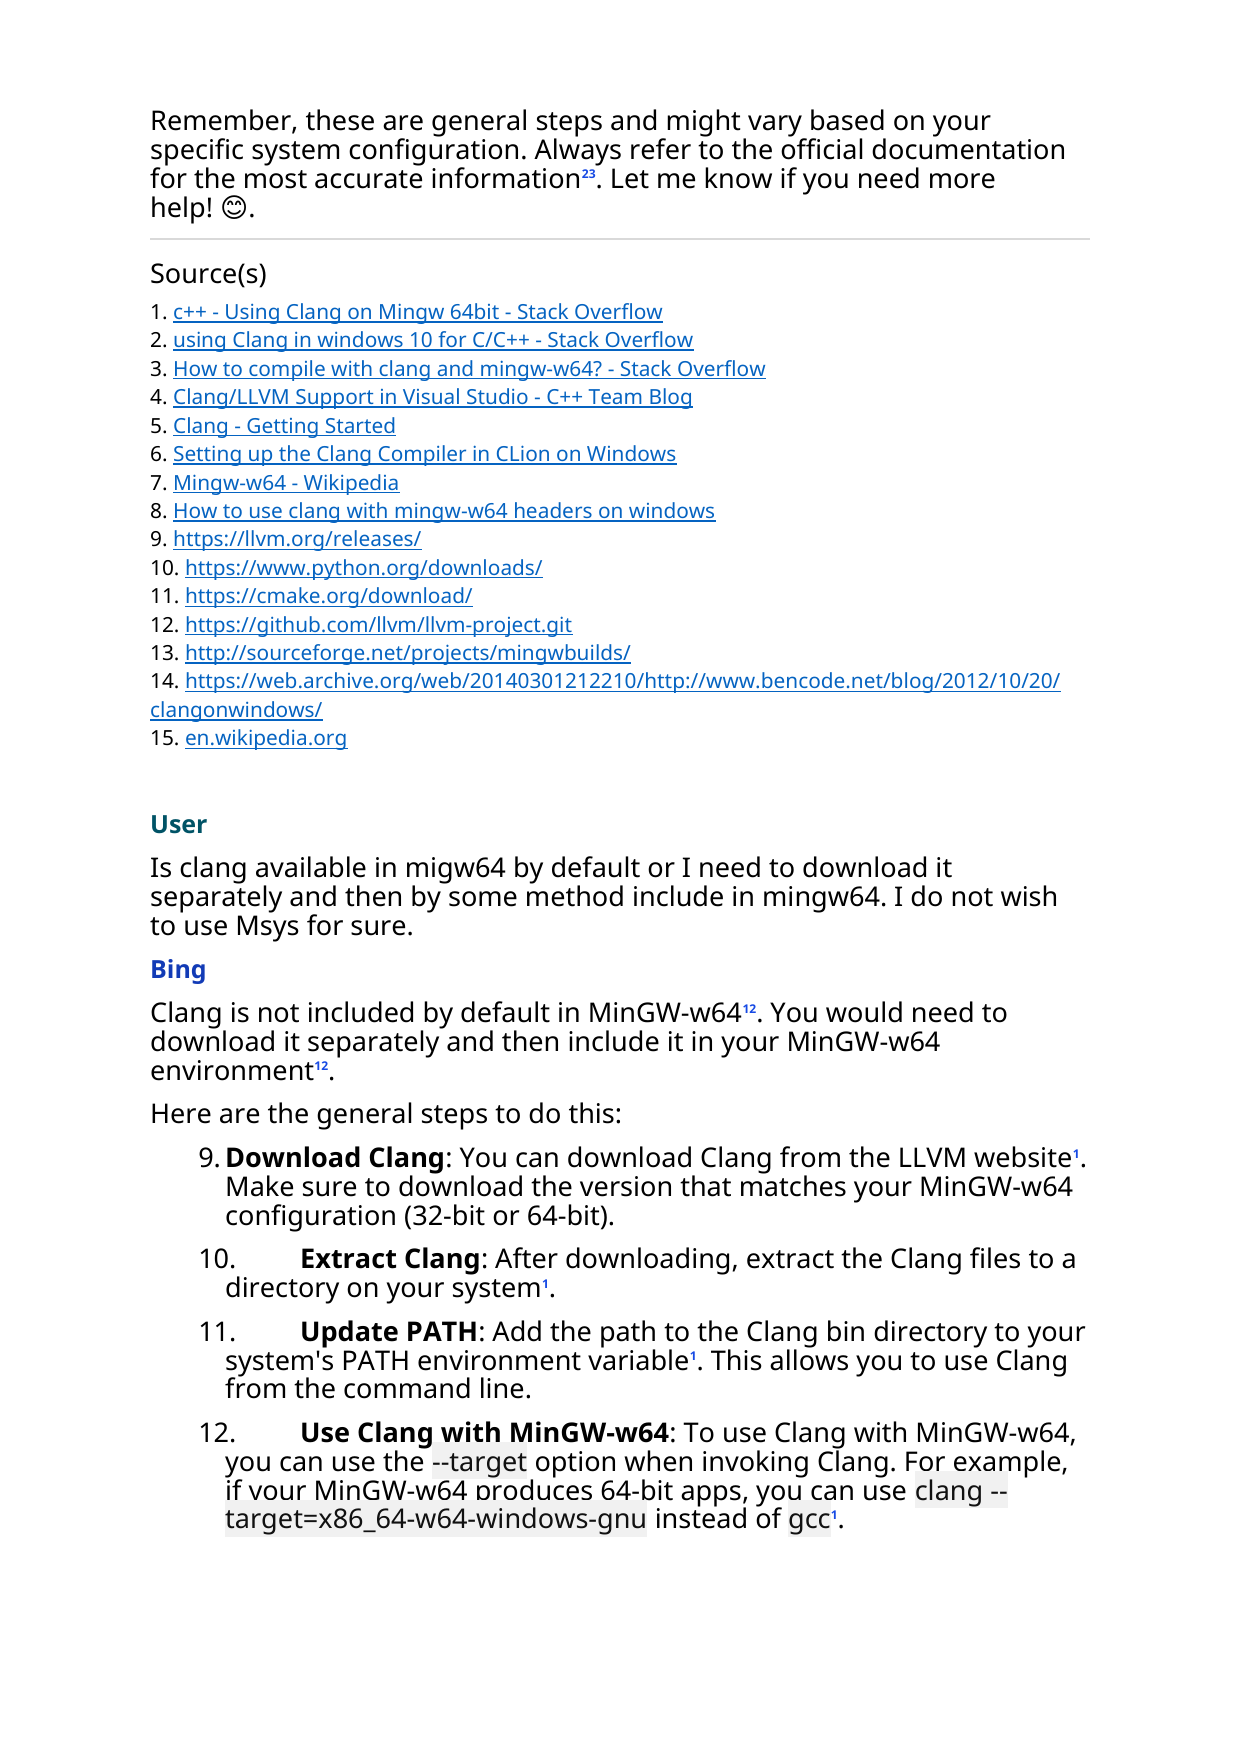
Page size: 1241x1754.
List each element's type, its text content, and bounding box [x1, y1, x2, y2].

text Remember, these are general steps and might vary based on your specific system configuration. Always refer to the official documentation for the most accurate information23. Let me know if you need more help! 😊. [150, 108, 1090, 223]
text 1. c++ - Using Clang on Mingw 64bit - Stack Overflow [150, 297, 1090, 325]
list Update PATH: Add the path to the Clang bin directory to your system's PATH environment variable1. This allows you to use Clang from the command line. [198, 1318, 1090, 1404]
title Bing [150, 956, 1090, 984]
text 5. Clang - Getting Started [150, 411, 1090, 439]
title User [150, 811, 1090, 839]
text 14. https://web.archive.org/web/20140301212210/http://www.bencode.net/blog/2012/10/20/clangonwindows/ [150, 667, 1090, 723]
text 3. How to compile with clang and mingw-w64? - Stack Overflow [150, 354, 1090, 382]
list Download Clang: You can download Clang from the LLVM website1. Make sure to download the version that matches your MinGW-w64 configuration (32-bit or 64-bit). [198, 1144, 1090, 1231]
text 2. using Clang in windows 10 for C/C++ - Stack Overflow [150, 325, 1090, 354]
text Is clang available in migw64 by default or I need to download it separately and then by some method include in mingw64. I do not wish to use Msys for sure. [150, 854, 1090, 941]
text 15. en.wikipedia.org [150, 723, 1090, 752]
list Use Clang with MinGW-w64: To use Clang with MinGW-w64, you can use the --target option when invoking Clang. For example, if your MinGW-w64 produces 64-bit apps, you can use clang --target=x86_64-w64-windows-gnu instead of gcc1. [198, 1419, 1090, 1534]
text 9. https://llvm.org/releases/ [150, 524, 1090, 553]
text 4. Clang/LLVM Support in Visual Studio - C++ Team Blog [150, 382, 1090, 411]
text 10. https://www.python.org/downloads/ [150, 553, 1090, 581]
text 13. http://sourceforge.net/projects/mingwbuilds/ [150, 638, 1090, 667]
text 6. Setting up the Clang Compiler in CLion on Windows [150, 439, 1090, 468]
text Clang is not included by default in MinGW-w6412. You would need to download it separately and then include it in your MinGW-w64 environment12. [150, 999, 1090, 1086]
text 8. How to use clang with mingw-w64 headers on windows [150, 496, 1090, 524]
text 11. https://cmake.org/download/ [150, 581, 1090, 610]
text 12. https://github.com/llvm/llvm-project.git [150, 610, 1090, 638]
text Source(s) [150, 240, 1090, 289]
text Here are the general steps to do this: [150, 1101, 1090, 1129]
list Extract Clang: After downloading, extract the Clang files to a directory on your system1. [198, 1246, 1090, 1303]
text 7. Mingw-w64 - Wikipedia [150, 468, 1090, 496]
